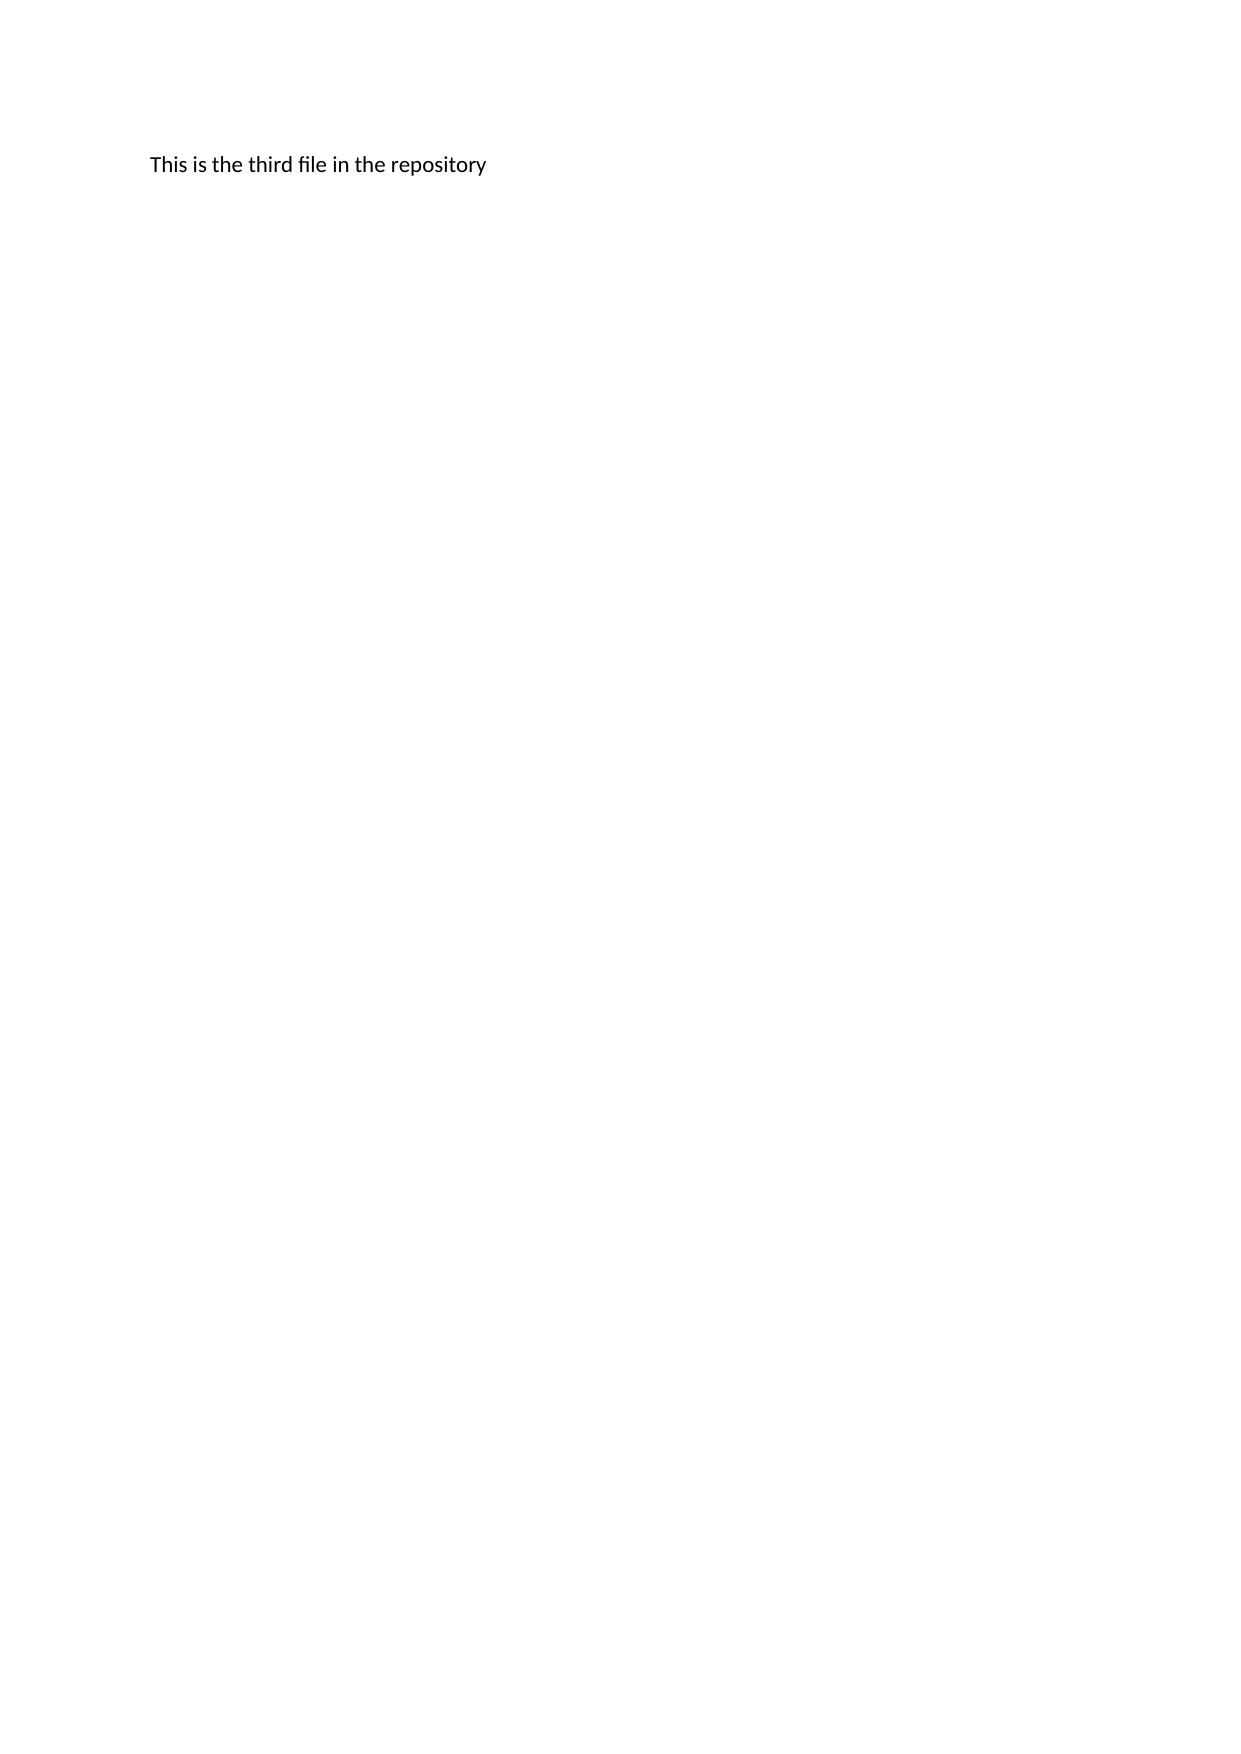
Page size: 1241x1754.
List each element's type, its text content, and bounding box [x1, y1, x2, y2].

text This is the third file in the repository [150, 150, 1090, 178]
